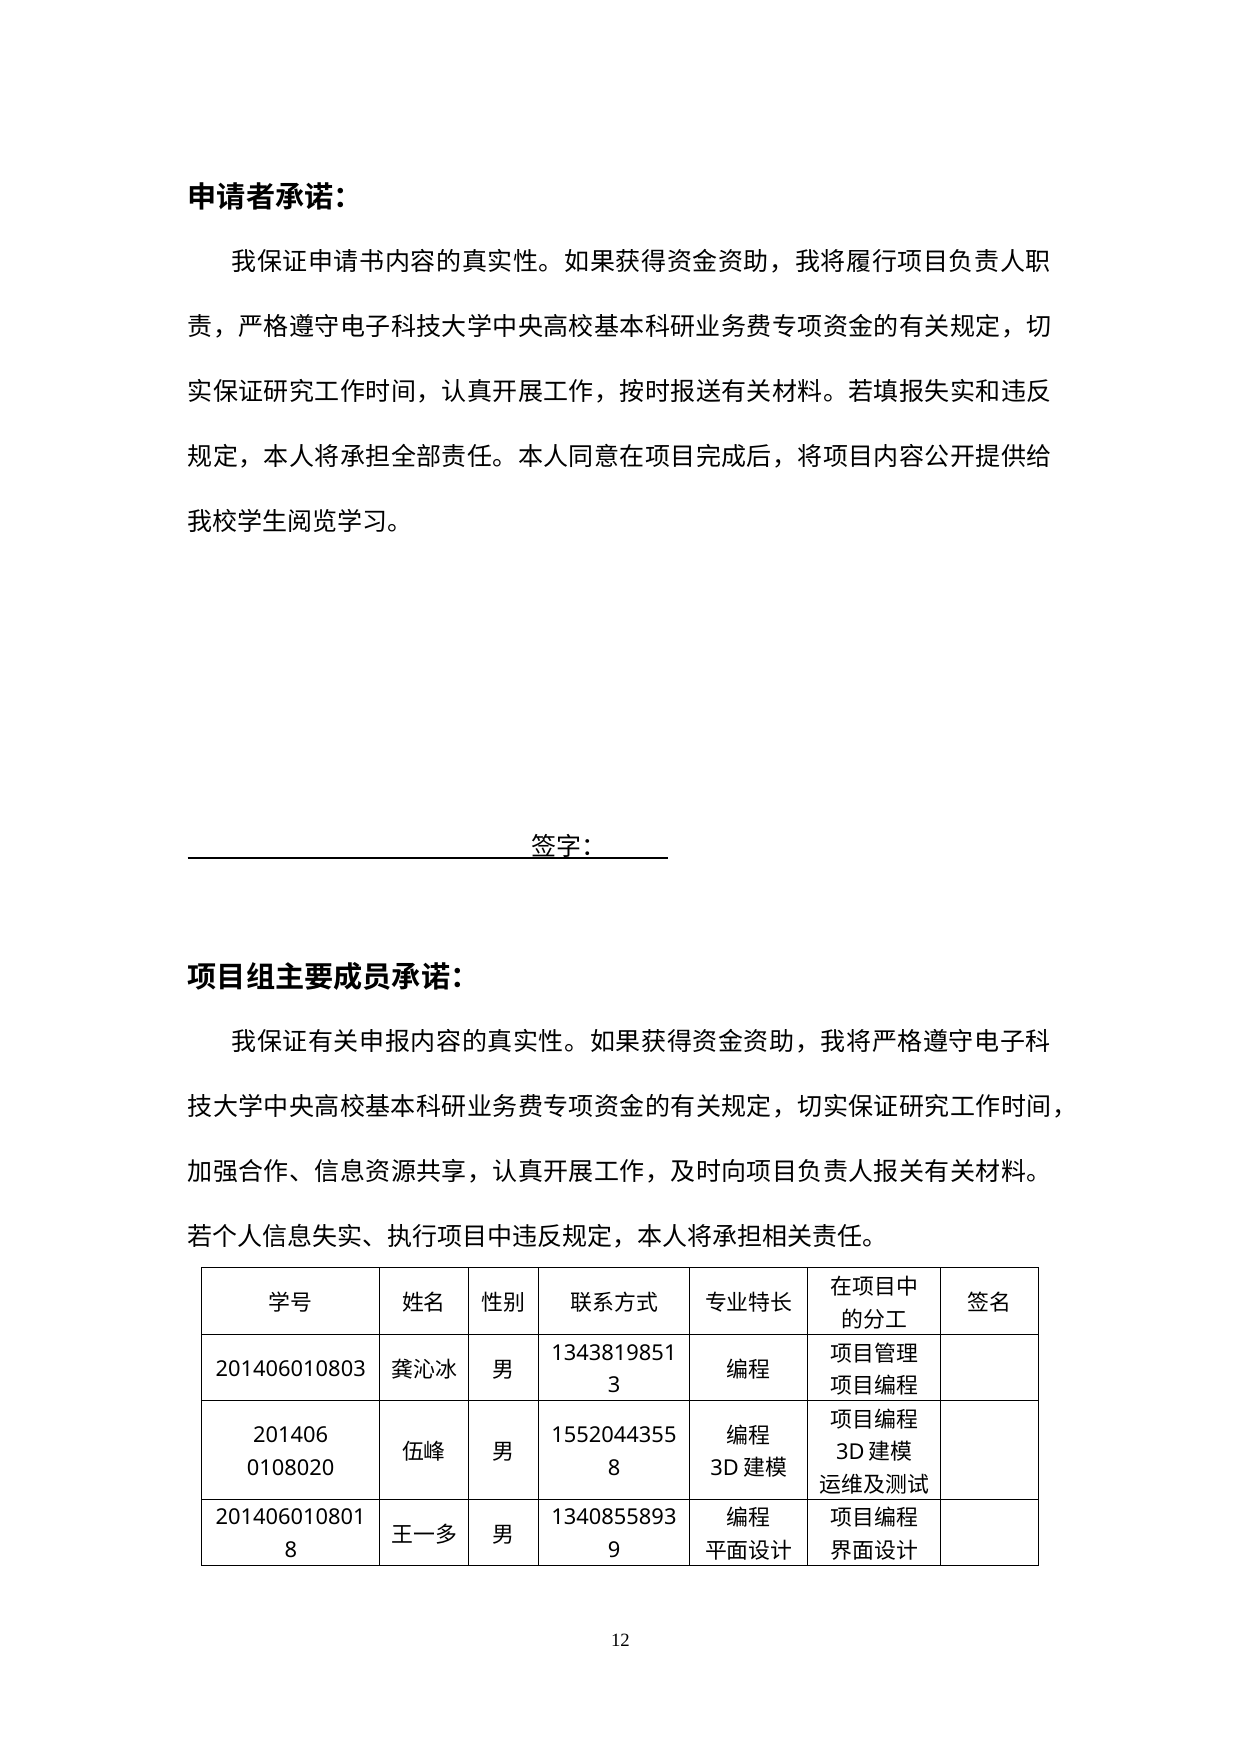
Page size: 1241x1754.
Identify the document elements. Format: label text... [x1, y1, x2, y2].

table_cell 编程 3D建模 [690, 1401, 807, 1499]
table_cell 项目管理 项目编程 [808, 1335, 940, 1400]
table_cell 项目编程 3D建模 运维及测试 [808, 1401, 940, 1499]
table_cell 项目编程 界面设计 [808, 1500, 940, 1565]
table_header 性别 [469, 1268, 538, 1334]
table_cell 编程 [690, 1335, 807, 1400]
table_header 在项目中 的分工 [808, 1268, 940, 1334]
table_cell 男 [469, 1401, 538, 1499]
table_cell 201406010803 [202, 1335, 379, 1400]
table_header 签名 [941, 1268, 1038, 1334]
table_cell [941, 1401, 1038, 1499]
table_cell 编程 平面设计 [690, 1500, 807, 1565]
table_cell 伍峰 [380, 1401, 468, 1499]
text 签字： [187, 812, 1053, 877]
table_cell 男 [469, 1335, 538, 1400]
table_cell 龚沁冰 [380, 1335, 468, 1400]
table_header 联系方式 [539, 1268, 689, 1334]
table_header 姓名 [380, 1268, 468, 1334]
text 申请者承诺： [187, 162, 1053, 227]
table_cell 2014060108020 [202, 1401, 379, 1499]
table_cell [941, 1500, 1038, 1565]
text 项目组主要成员承诺： [187, 942, 1053, 1007]
text 我保证有关申报内容的真实性。如果获得资金资助，我将严格遵守电子科技大学中央高校基本科研业务费专项资金的有关规定，切实保证研究工作时间，加强合作、信息资源共享，认真开展工作，及时向项目负责人报关有关材料。若个人信息失实、执行项目中违反规定，本人将承担相关责任。 [187, 1007, 1053, 1267]
table_cell 王一多 [380, 1500, 468, 1565]
table_header 学号 [202, 1268, 379, 1334]
table_cell 13408558939 [539, 1500, 689, 1565]
table_cell 2014060108018 [202, 1500, 379, 1565]
table_cell [941, 1335, 1038, 1400]
table_cell 男 [469, 1500, 538, 1565]
table_cell 15520443558 [539, 1401, 689, 1499]
table_header 专业特长 [690, 1268, 807, 1334]
table_cell 13438198513 [539, 1335, 689, 1400]
text 我保证申请书内容的真实性。如果获得资金资助，我将履行项目负责人职责，严格遵守电子科技大学中央高校基本科研业务费专项资金的有关规定，切实保证研究工作时间，认真开展工作，按时报送有关材料。若填报失实和违反规定，本人将承担全部责任。本人同意在项目完成后，将项目内容公开提供给我校学生阅览学习。 [187, 227, 1053, 552]
